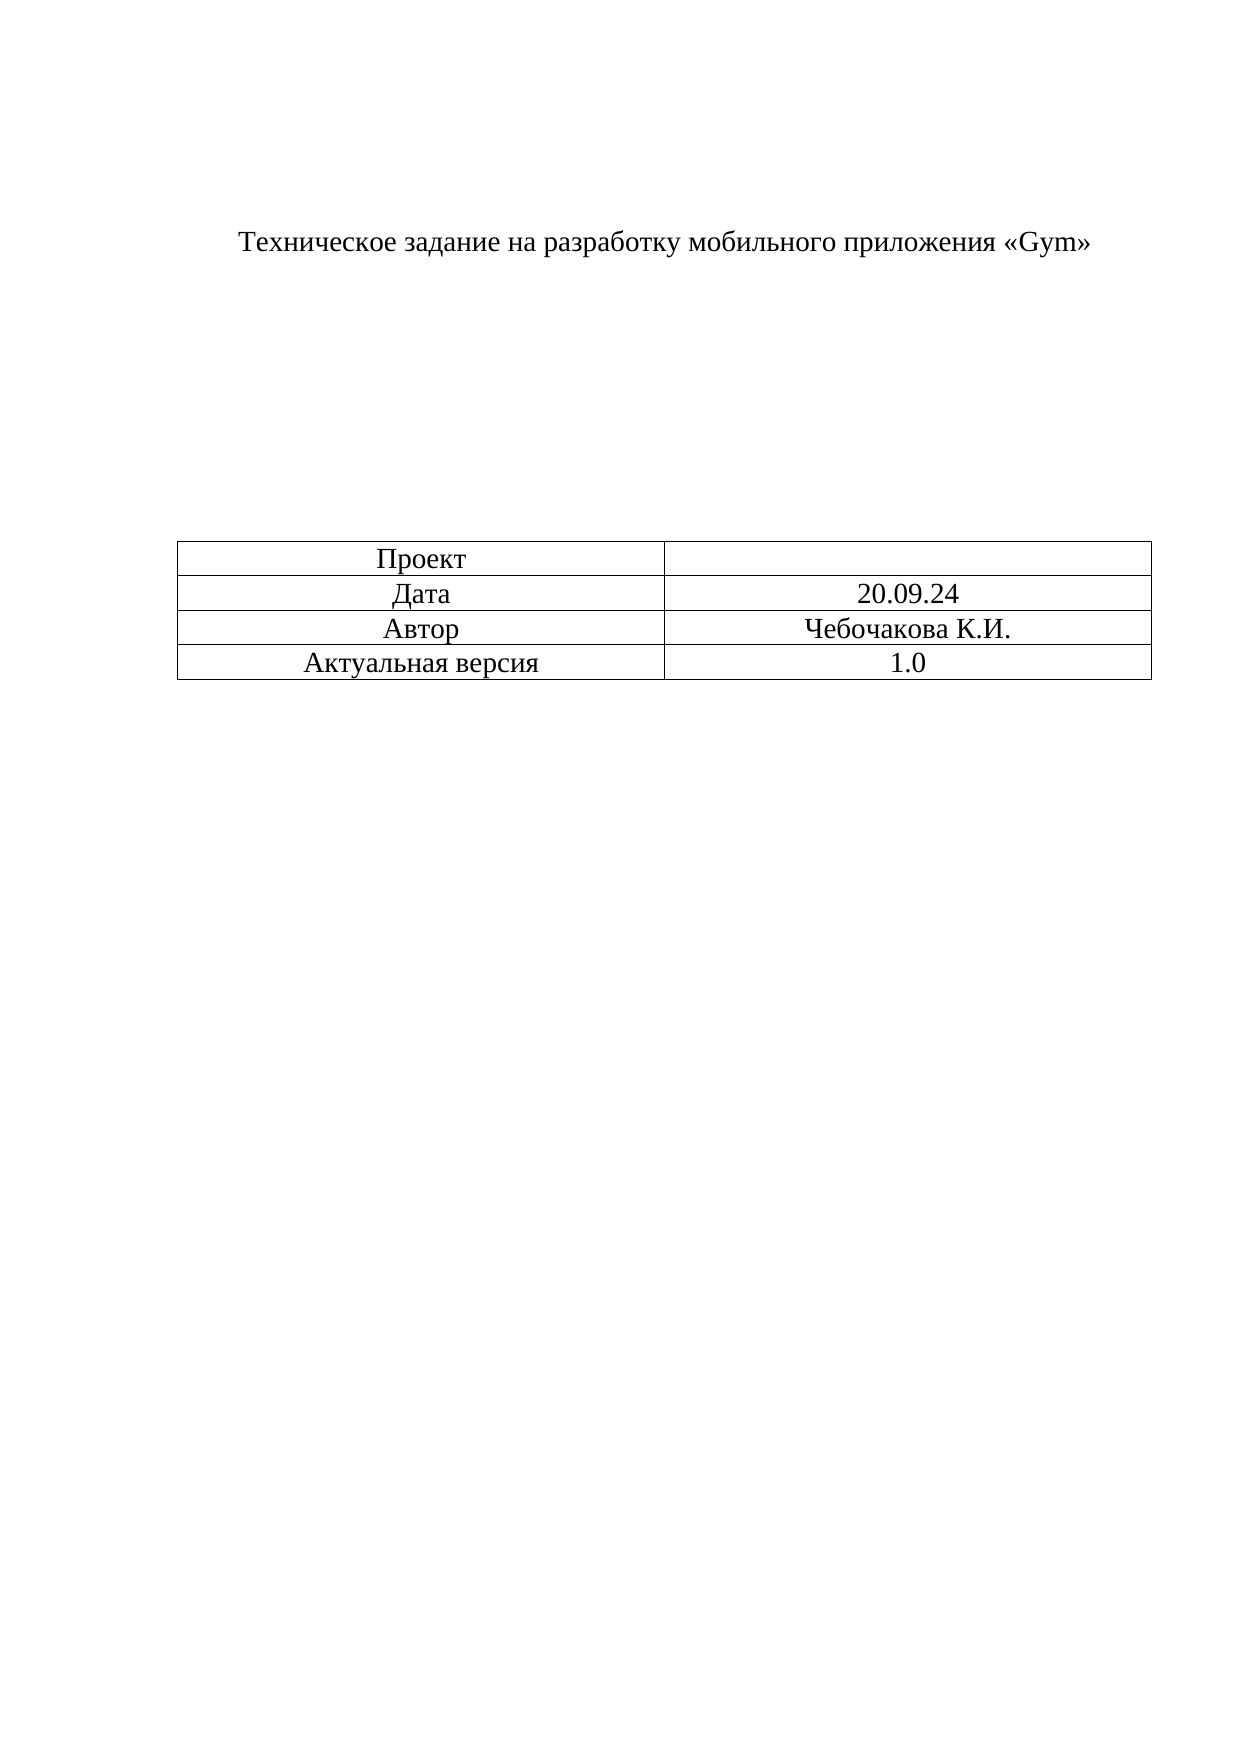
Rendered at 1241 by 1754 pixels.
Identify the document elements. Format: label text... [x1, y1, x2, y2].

table_cell Чебочакова К.И. [665, 611, 1151, 644]
table_cell Автор [178, 611, 664, 644]
table_cell 20.09.24 [665, 576, 1151, 610]
table_header Проект [178, 542, 664, 575]
table_header [665, 542, 1151, 575]
table_cell Дата [178, 576, 664, 610]
text Техническое задание на разработку мобильного приложения «Gym» [177, 224, 1152, 257]
table_cell 1.0 [665, 645, 1151, 679]
table_cell Актуальная версия [178, 645, 664, 679]
